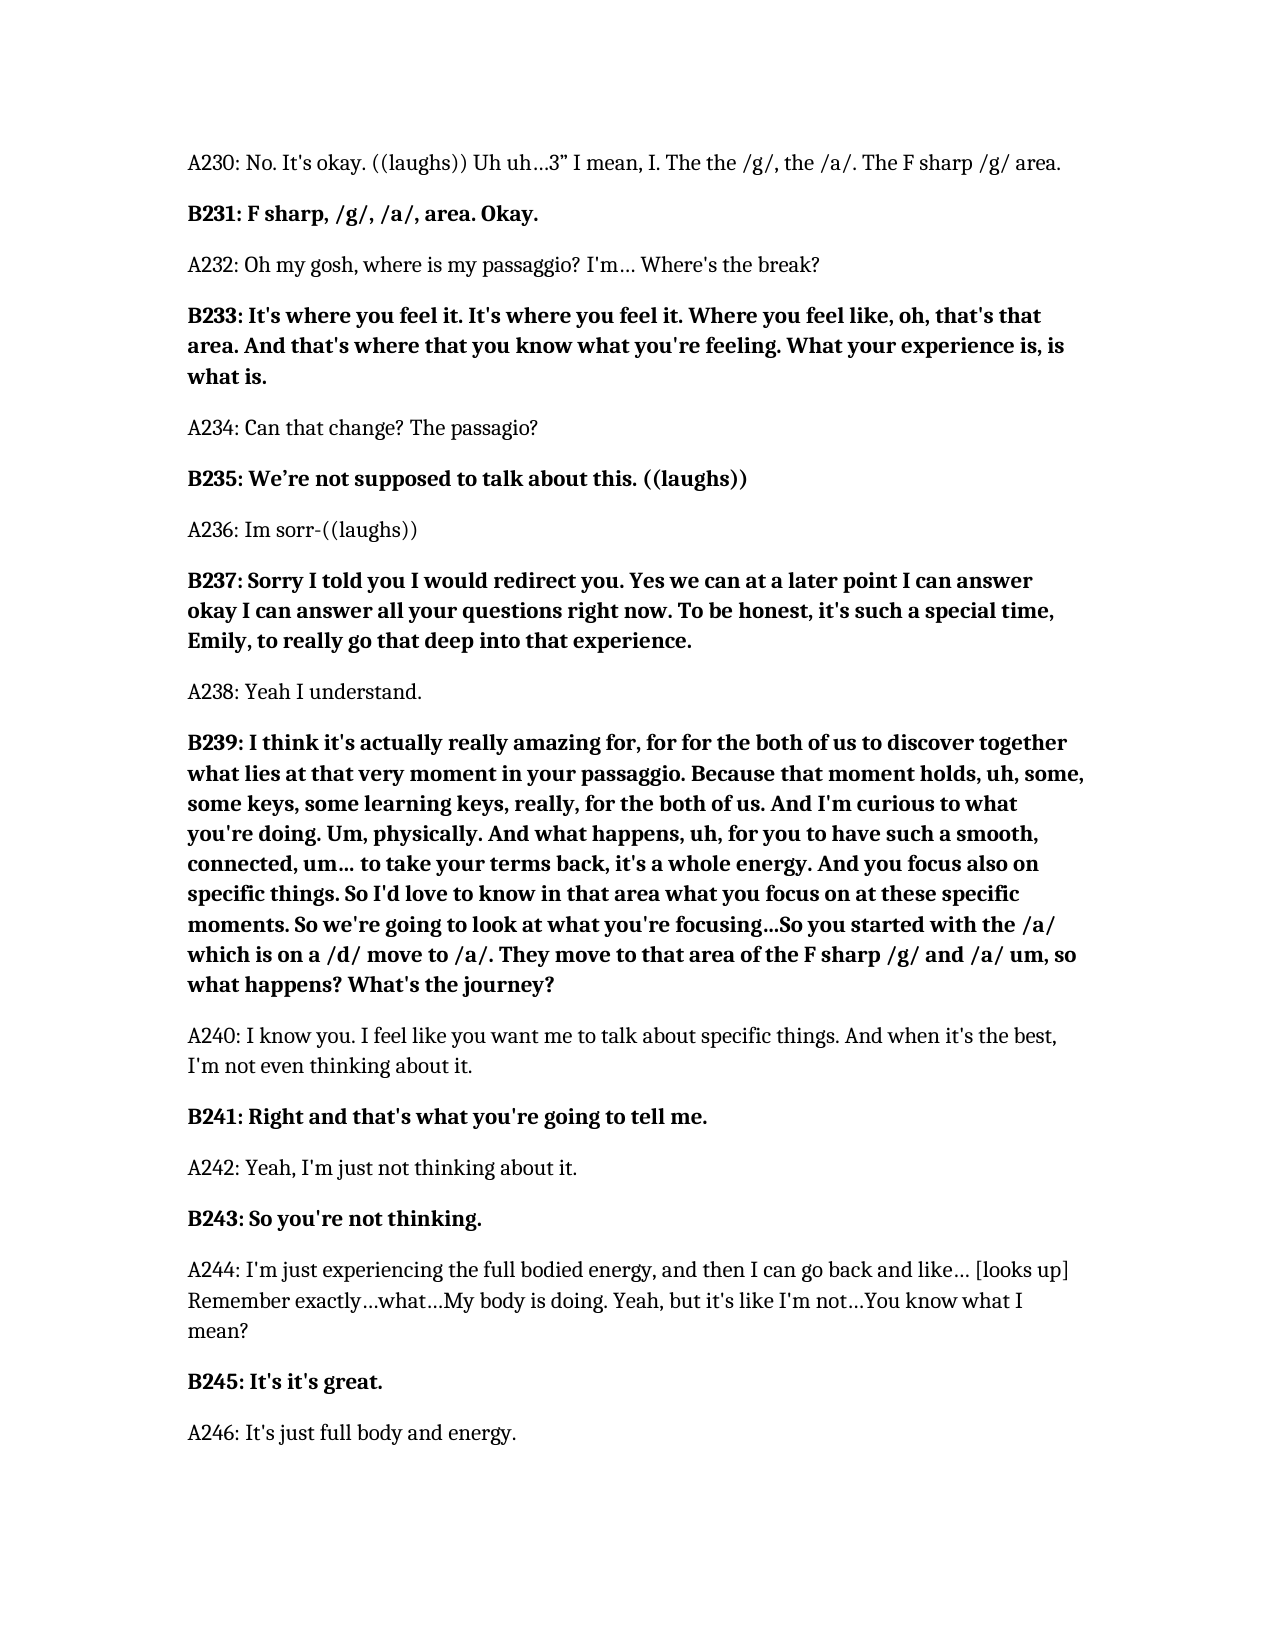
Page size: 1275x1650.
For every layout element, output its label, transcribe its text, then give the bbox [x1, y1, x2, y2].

text A238: Yeah I understand. [187, 679, 1087, 706]
text A244: I'm just experiencing the full bodied energy, and then I can go back and like… [looks up] Remember exactly…what…My body is doing. Yeah, but it's like I'm not…You know what I mean? [187, 1257, 1087, 1344]
text B245: It's it's great. [187, 1369, 1087, 1395]
text B241: Right and that's what you're going to tell me. [187, 1104, 1087, 1131]
text B237: Sorry I told you I would redirect you. Yes we can at a later point I can answer okay I can answer all your questions right now. To be honest, it's such a special time, Emily, to really go that deep into that experience. [187, 568, 1087, 654]
text A242: Yeah, I'm just not thinking about it. [187, 1155, 1087, 1182]
text A230: No. It's okay. ((laughs)) Uh uh…3” I mean, I. The the /g/, the /a/. The F sharp /g/ area. [187, 150, 1087, 176]
text B243: So you're not thinking. [187, 1206, 1087, 1233]
text A240: I know you. I feel like you want me to talk about specific things. And when it's the best, I'm not even thinking about it. [187, 1023, 1087, 1079]
text A246: It's just full body and energy. [187, 1420, 1087, 1446]
text A234: Can that change? The passagio? [187, 414, 1087, 441]
text A232: Oh my gosh, where is my passaggio? I'm… Where's the break? [187, 252, 1087, 278]
text B235: We’re not supposed to talk about this. ((laughs)) [187, 466, 1087, 492]
text A236: Im sorr-((laughs)) [187, 517, 1087, 543]
text B233: It's where you feel it. It's where you feel it. Where you feel like, oh, that's that area. And that's where that you know what you're feeling. What your experience is, is what is. [187, 303, 1087, 390]
text B231: F sharp, /g/, /a/, area. Okay. [187, 201, 1087, 227]
text B239: I think it's actually really amazing for, for for the both of us to discover together what lies at that very moment in your passaggio. Because that moment holds, uh, some, some keys, some learning keys, really, for the both of us. And I'm curious to what you're doing. Um, physically. And what happens, uh, for you to have such a smooth, connected, um… to take your terms back, it's a whole energy. And you focus also on specific things. So I'd love to know in that area what you focus on at these specific moments. So we're going to look at what you're focusing…So you started with the /a/ which is on a /d/ move to /a/. They move to that area of the F sharp /g/ and /a/ um, so what happens? What's the journey? [187, 730, 1087, 998]
